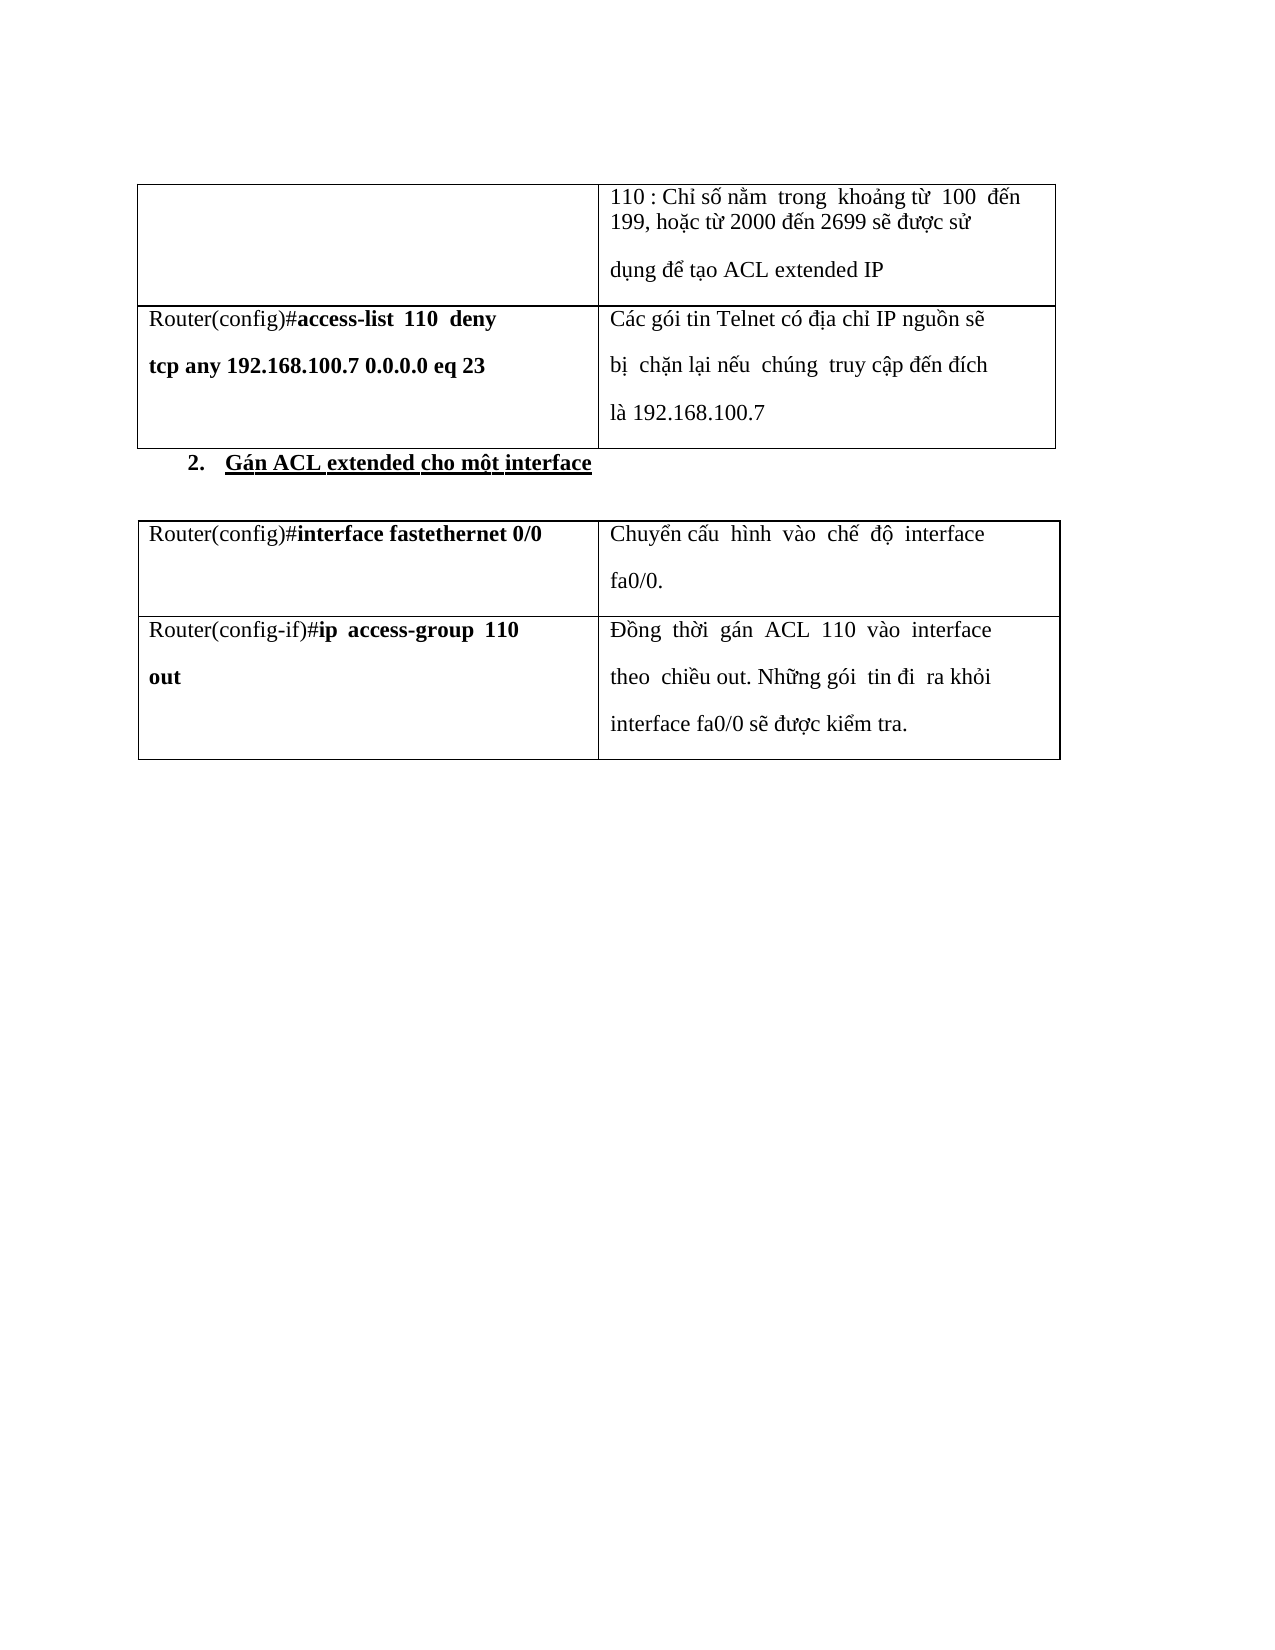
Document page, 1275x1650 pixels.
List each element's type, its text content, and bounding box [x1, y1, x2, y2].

table_header 110 : Chỉ số nằm trong khoảng từ 100 đến 199, hoặc từ 2000 đến 2699 sẽ được sử dụng để tạo ACL extended IP [599, 185, 1055, 305]
text 2. Gán ACL extended cho một interface [187, 449, 1125, 474]
table_cell Các gói tin Telnet có địa chỉ IP nguồn sẽ bị chặn lại nếu chúng truy cập đến đích là 192.168.100.7 [599, 307, 1055, 448]
table_cell Router(config)#access-list 110 deny tcp any 192.168.100.7 0.0.0.0 eq 23 [138, 307, 598, 448]
table_header [138, 185, 598, 305]
